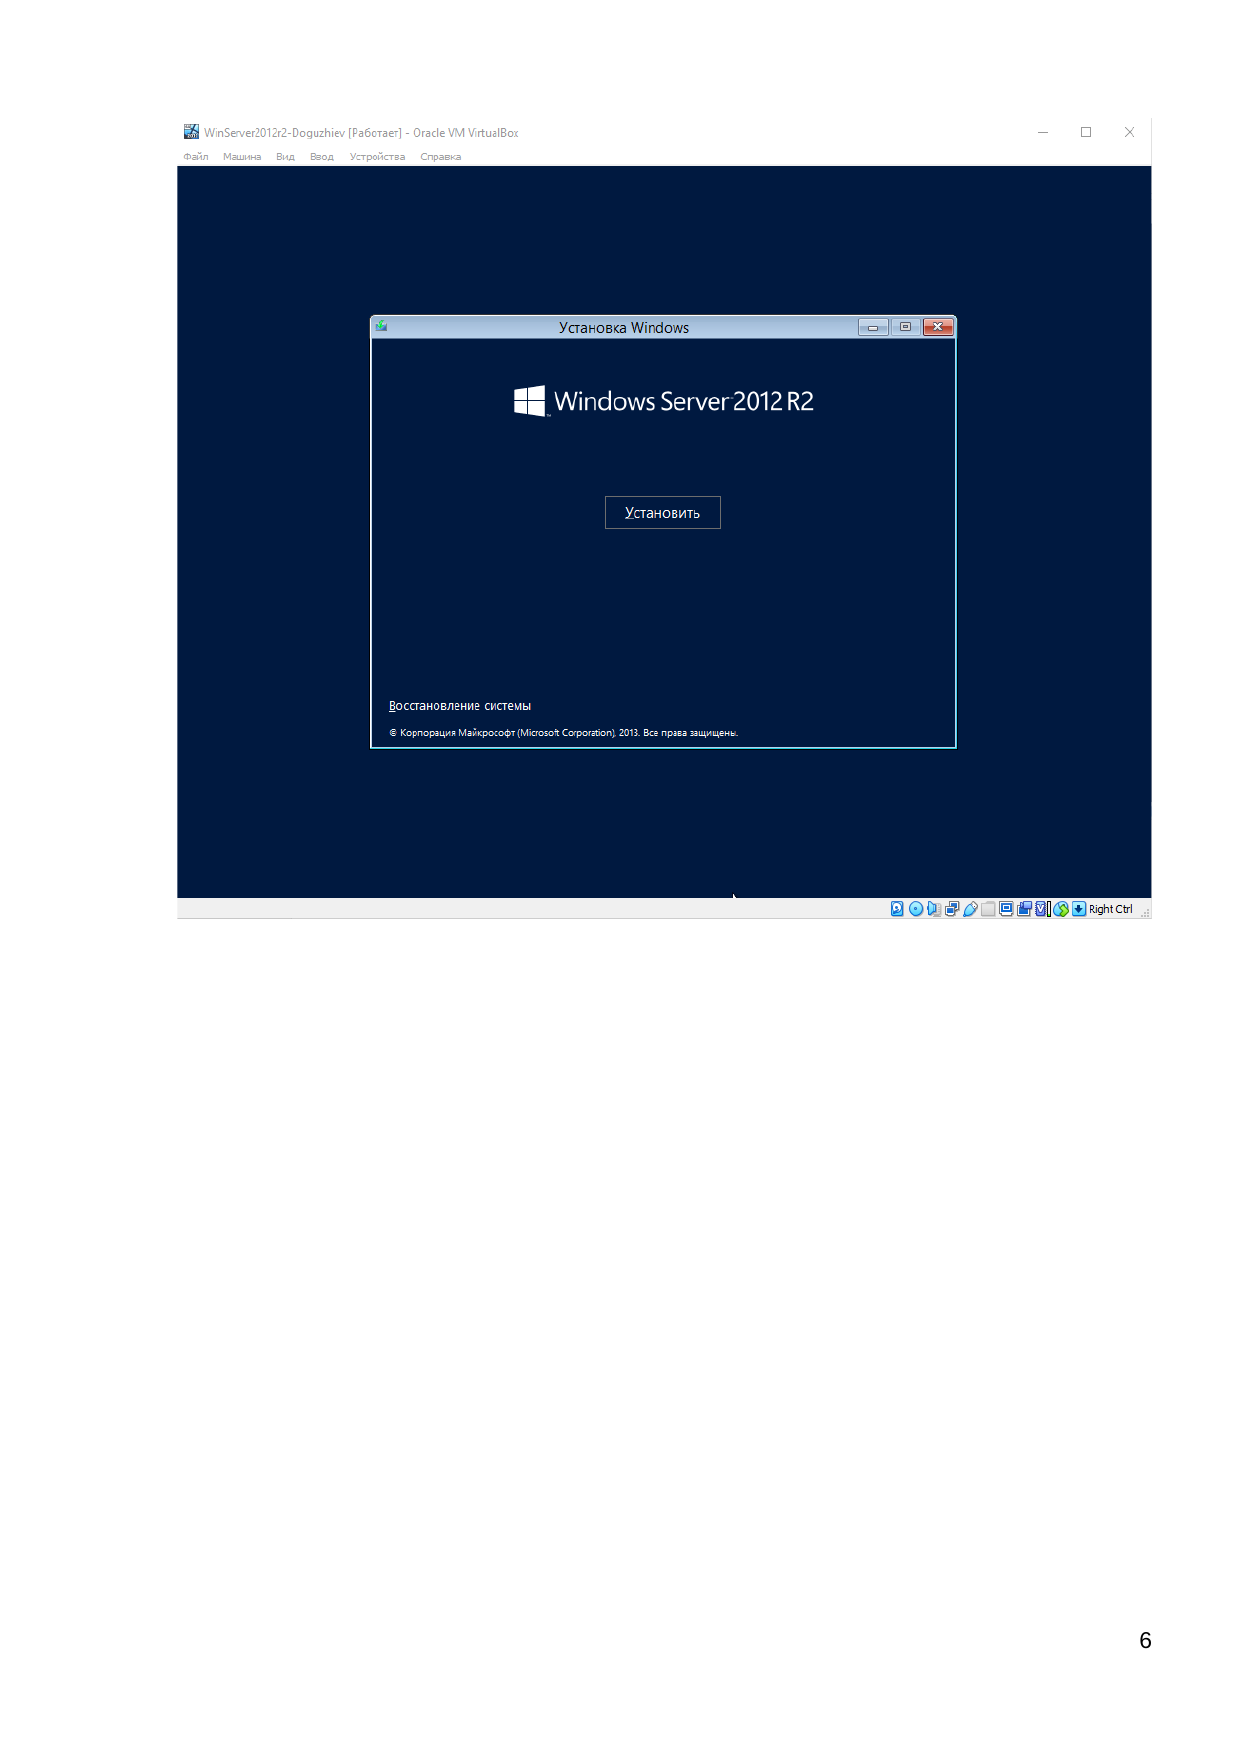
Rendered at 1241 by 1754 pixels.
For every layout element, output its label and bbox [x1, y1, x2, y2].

picture [177, 118, 1152, 919]
